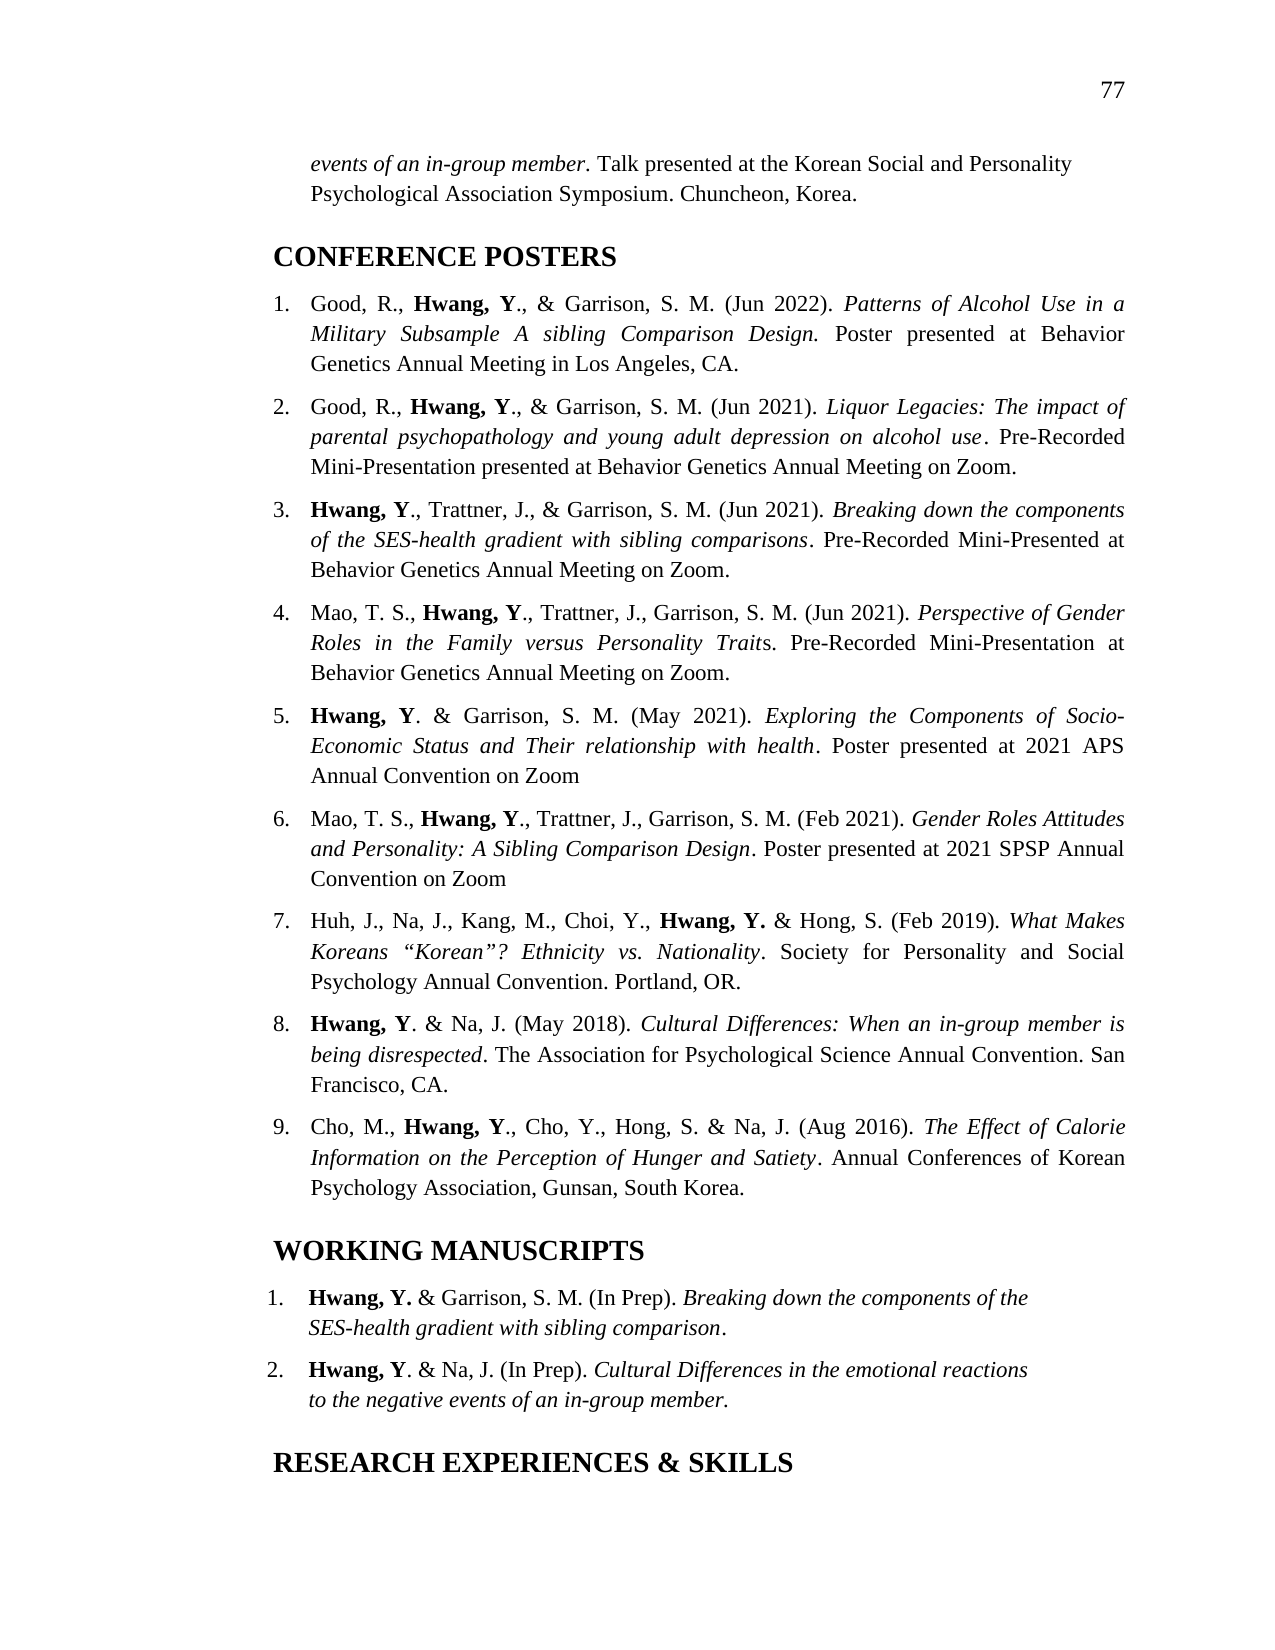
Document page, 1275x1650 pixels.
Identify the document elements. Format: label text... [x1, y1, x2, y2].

list Mao, T. S., Hwang, Y., Trattner, J., Garrison, S. M. (Jun 2021). Perspective of Gender Roles in the Family versus Personality Traits. Pre-Recorded Mini-Presentation at Behavior Genetics Annual Meeting on Zoom. [273, 599, 1125, 686]
text CONFERENCE POSTERS [273, 239, 1125, 273]
list Hwang, Y. & Garrison, S. M. (In Prep). Breaking down the components of the SES-health gradient with sibling comparison. [267, 1283, 1049, 1340]
text WORKING MANUSCRIPTS [225, 1233, 1125, 1266]
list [273, 150, 1125, 207]
list Hwang, Y. & Na, J. (In Prep). Cultural Differences in the emotional reactions to the negative events of an in-group member. [267, 1356, 1049, 1413]
list Cho, M., Hwang, Y., Cho, Y., Hong, S. & Na, J. (Aug 2016). The Effect of Calorie Information on the Perception of Hunger and Satiety. Annual Conferences of Korean Psychology Association, Gunsan, South Korea. [273, 1113, 1126, 1200]
list Mao, T. S., Hwang, Y., Trattner, J., Garrison, S. M. (Feb 2021). Gender Roles Attitudes and Personality: A Sibling Comparison Design. Poster presented at 2021 SPSP Annual Convention on Zoom [273, 804, 1125, 891]
list Hwang, Y. & Na, J. (May 2018). Cultural Differences: When an in-group member is being disrespected. The Association for Psychological Science Annual Convention. San Francisco, CA. [273, 1010, 1126, 1097]
list Good, R., Hwang, Y., & Garrison, S. M. (Jun 2021). Liquor Legacies: The impact of parental psychopathology and young adult depression on alcohol use. Pre-Recorded Mini-Presentation presented at Behavior Genetics Annual Meeting on Zoom. [273, 393, 1125, 480]
text RESEARCH EXPERIENCES & SKILLS [225, 1445, 1125, 1479]
list Good, R., Hwang, Y., & Garrison, S. M. (Jun 2022). Patterns of Alcohol Use in a Military Subsample A sibling Comparison Design. Poster presented at Behavior Genetics Annual Meeting in Los Angeles, CA. [273, 290, 1125, 377]
list Hwang, Y., Trattner, J., & Garrison, S. M. (Jun 2021). Breaking down the components of the SES-health gradient with sibling comparisons. Pre-Recorded Mini-Presented at Behavior Genetics Annual Meeting on Zoom. [273, 496, 1125, 583]
list Hwang, Y. & Garrison, S. M. (May 2021). Exploring the Components of Socio-Economic Status and Their relationship with health. Poster presented at 2021 APS Annual Convention on Zoom [273, 702, 1125, 788]
list Huh, J., Na, J., Kang, M., Choi, Y., Hwang, Y. & Hong, S. (Feb 2019). What Makes Koreans “Korean”? Ethnicity vs. Nationality. Society for Personality and Social Psychology Annual Convention. Portland, OR. [273, 907, 1125, 994]
